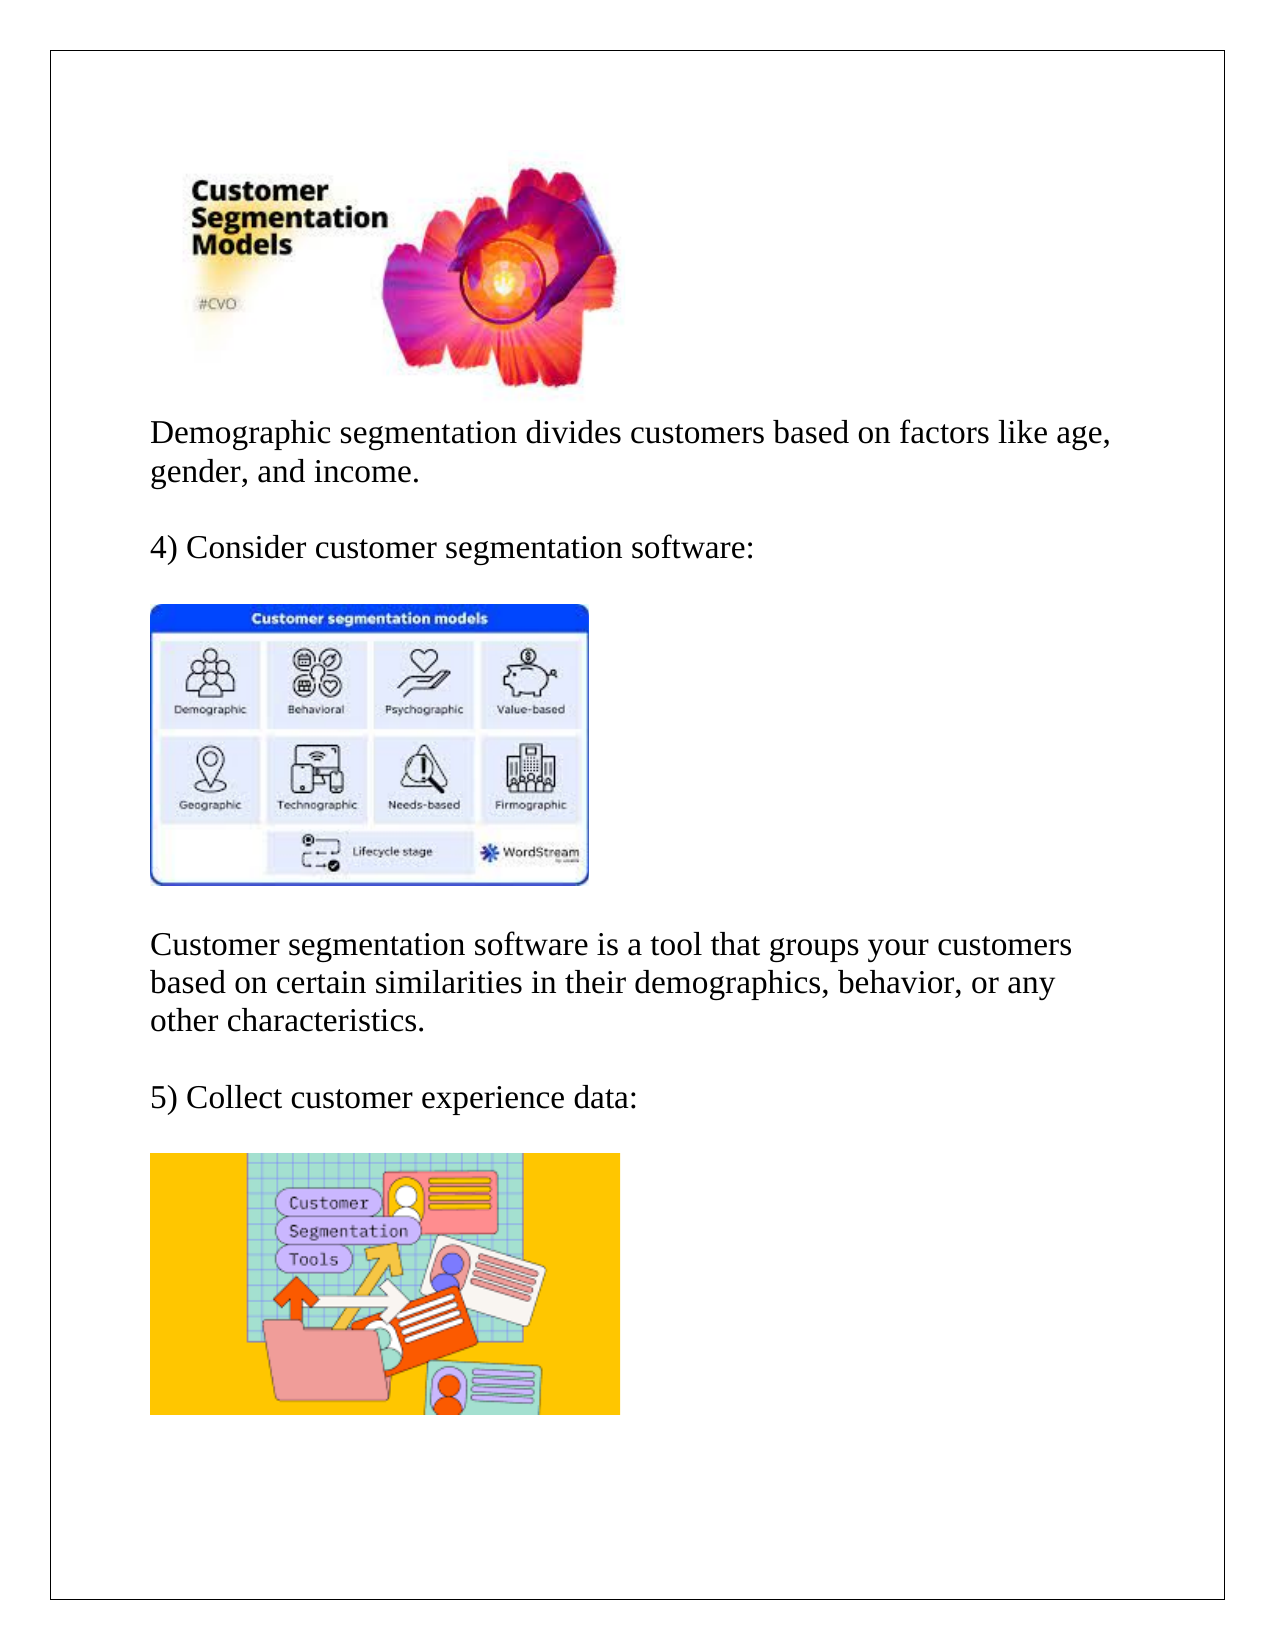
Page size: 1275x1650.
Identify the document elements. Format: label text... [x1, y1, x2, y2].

text Demographic segmentation divides customers based on factors like age, gender, and income. [150, 412, 1125, 489]
text 5) Collect customer experience data: [150, 1077, 1125, 1115]
picture [158, 150, 626, 413]
picture [150, 604, 589, 886]
picture [150, 1153, 621, 1415]
text 4) Consider customer segmentation software: [150, 527, 1125, 566]
text Customer segmentation software is a tool that groups your customers based on certain similarities in their demographics, behavior, or any other characteristics. [150, 924, 1125, 1039]
